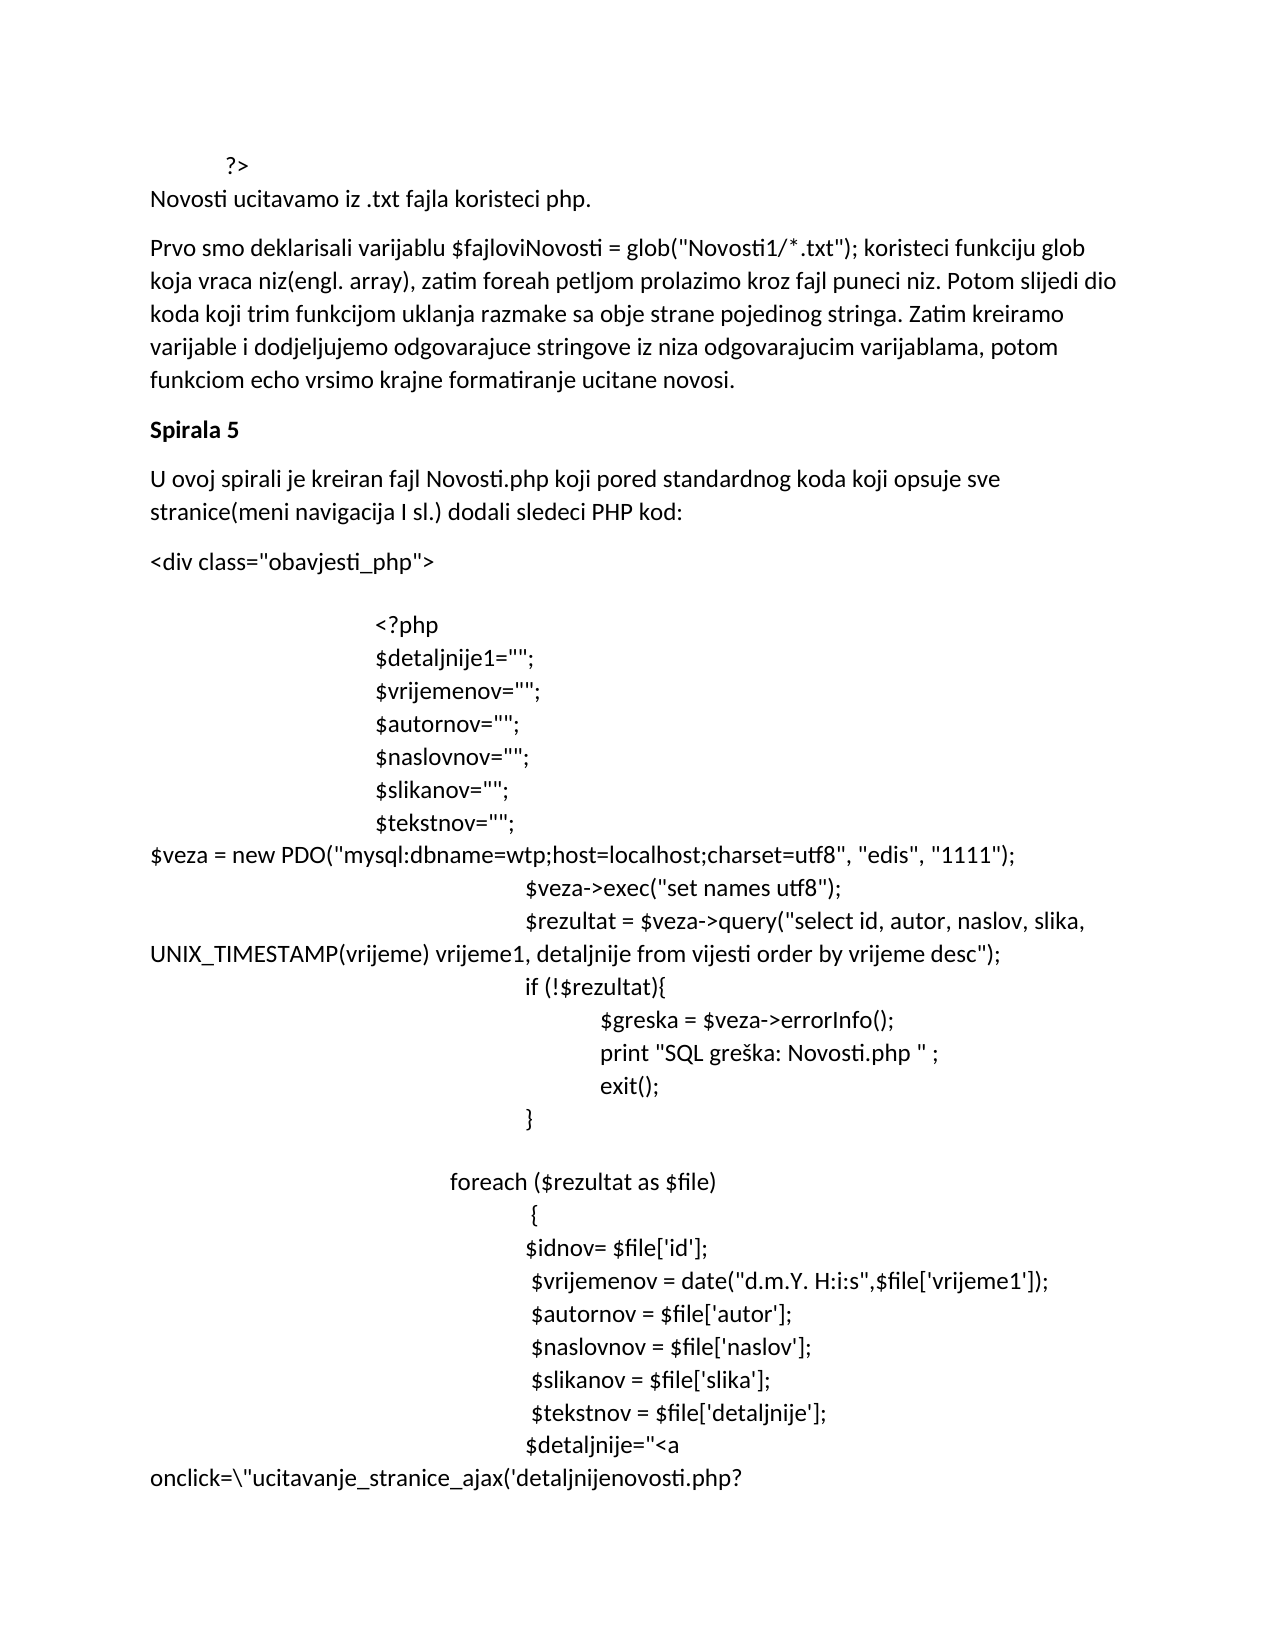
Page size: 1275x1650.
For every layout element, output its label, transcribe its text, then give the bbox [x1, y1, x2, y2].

text $naslovnov = $file['naslov']; [150, 1331, 1125, 1361]
text $autornov=""; [150, 708, 1125, 738]
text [150, 1429, 1125, 1493]
text Spirala 5 [150, 414, 1125, 444]
text exit(); [150, 1070, 1125, 1101]
text } [150, 1103, 1125, 1133]
text if (!$rezultat){ [150, 971, 1125, 1002]
text <div class="obavjesti_php"> [150, 546, 1125, 576]
text Novosti ucitavamo iz .txt fajla koristeci php. [150, 183, 1125, 213]
text $tekstnov = $file['detaljnije']; [150, 1397, 1125, 1427]
text print "SQL greška: Novosti.php " ; [150, 1037, 1125, 1068]
text $greska = $veza->errorInfo(); [150, 1004, 1125, 1035]
text $autornov = $file['autor']; [150, 1298, 1125, 1328]
text $slikanov=""; [150, 774, 1125, 804]
text $veza = new PDO("mysql:dbname=wtp;host=localhost;charset=utf8", "edis", "1111"); [150, 839, 1125, 870]
text $veza->exec("set names utf8"); [150, 872, 1125, 903]
text $idnov= $file['id']; [150, 1232, 1125, 1263]
text foreach ($rezultat as $file) [150, 1166, 1125, 1197]
text { [150, 1199, 1125, 1230]
text $rezultat = $veza->query("select id, autor, naslov, slika, UNIX_TIMESTAMP(vrijeme) vrijeme1, detaljnije from vijesti order by vrijeme desc"); [150, 905, 1125, 969]
text $naslovnov=""; [150, 741, 1125, 771]
text $vrijemenov = date("d.m.Y. H:i:s",$file['vrijeme1']); [150, 1265, 1125, 1296]
text Prvo smo deklarisali varijablu $fajloviNovosti = glob("Novosti1/*.txt"); koristeci funkciju glob koja vraca niz(engl. array), zatim foreah petljom prolazimo kroz fajl puneci niz. Potom slijedi dio koda koji trim funkcijom uklanja razmake sa obje strane pojedinog stringa. Zatim kreiramo varijable i dodjeljujemo odgovarajuce stringove iz niza odgovarajucim varijablama, potom funkciom echo vrsimo krajne formatiranje ucitane novosi. [150, 232, 1125, 395]
text ?> [150, 150, 1125, 181]
text $detaljnije1=""; [150, 642, 1125, 673]
text U ovoj spirali je kreiran fajl Novosti.php koji pored standardnog koda koji opsuje sve stranice(meni navigacija I sl.) dodali sledeci PHP kod: [150, 463, 1125, 527]
text <?php [150, 609, 1125, 640]
text $slikanov = $file['slika']; [150, 1364, 1125, 1394]
text $tekstnov=""; [150, 807, 1125, 837]
text $vrijemenov=""; [150, 675, 1125, 706]
